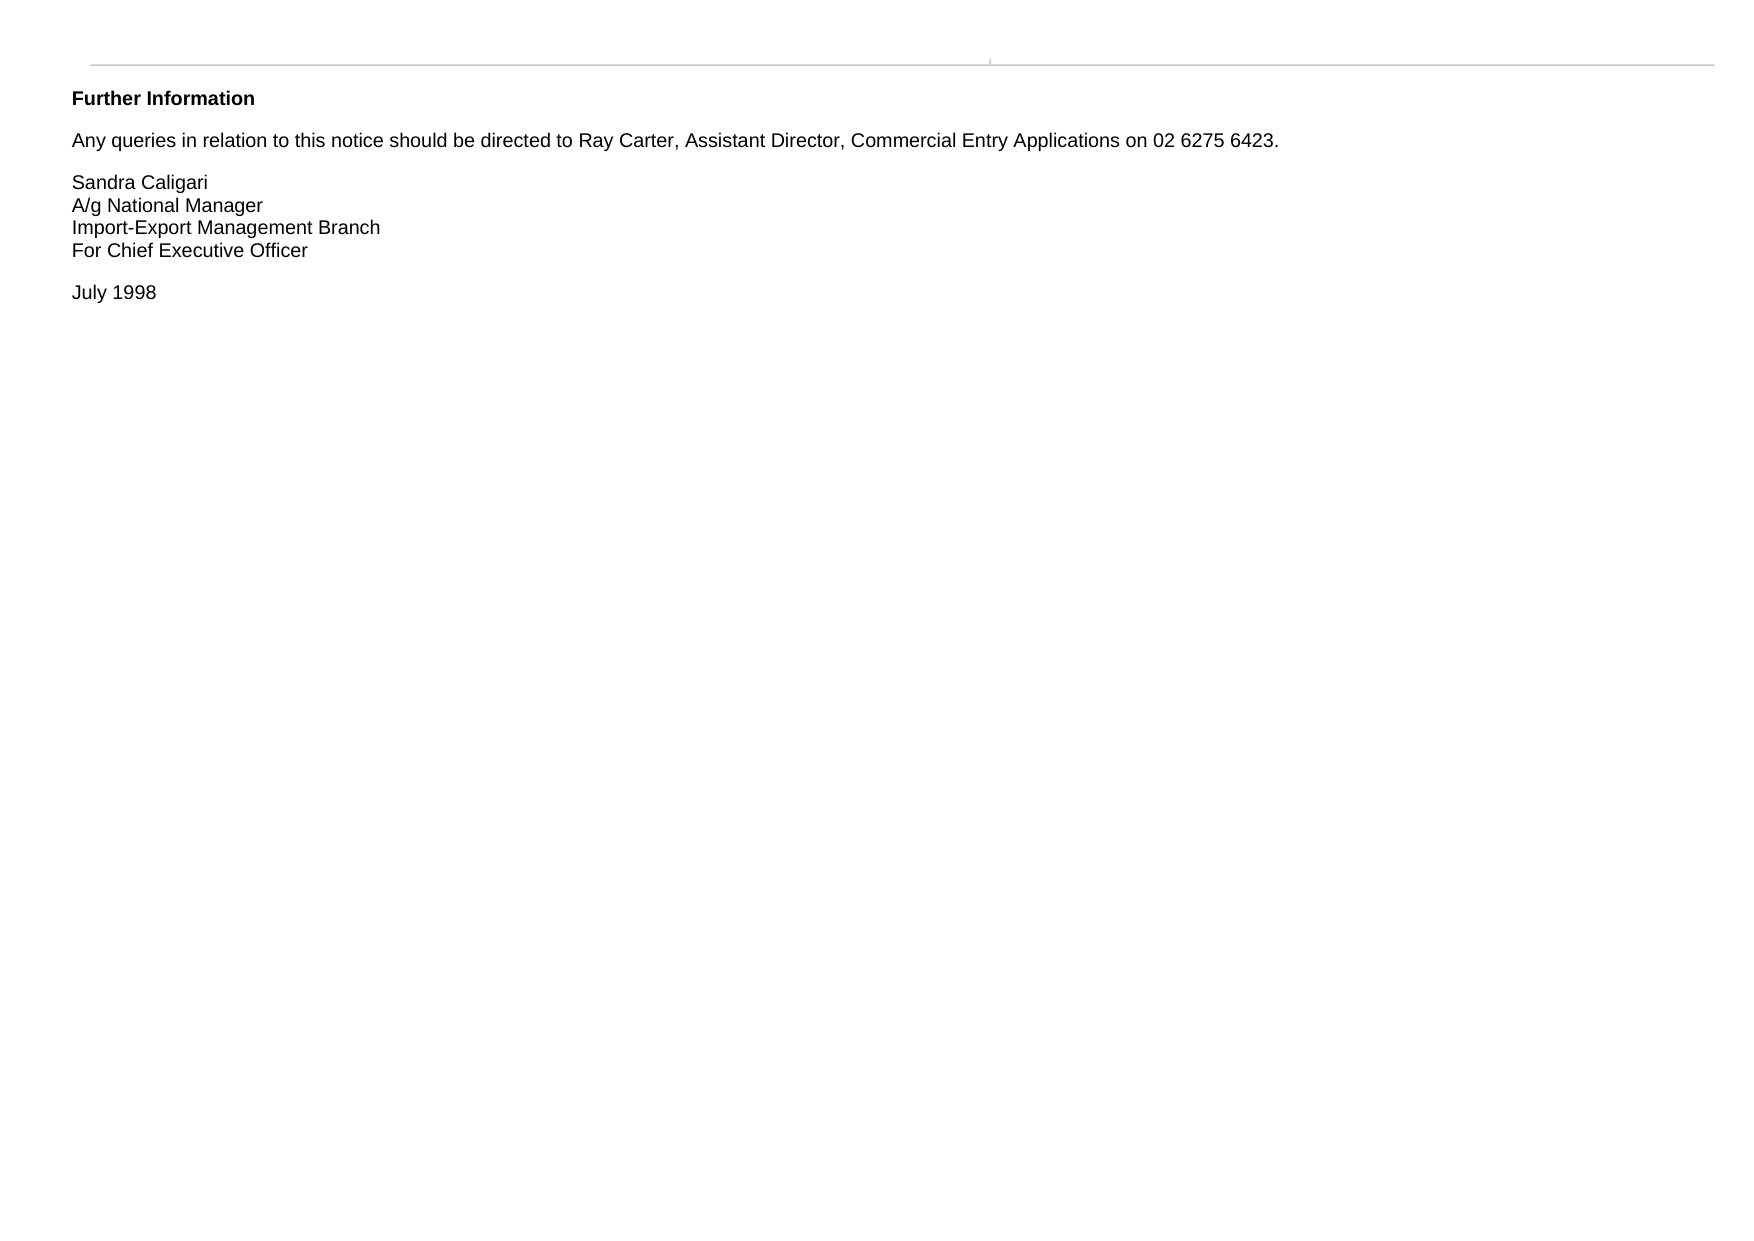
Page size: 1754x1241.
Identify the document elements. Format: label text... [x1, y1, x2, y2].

text July 1998 [72, 281, 1708, 303]
text Further Information [72, 87, 1708, 110]
text Any queries in relation to this notice should be directed to Ray Carter, Assistant Director, Commercial Entry Applications on 02 6275 6423. Sandra Caligari [72, 110, 1283, 194]
text Import-Export Management Branch For Chief Executive Officer [72, 217, 408, 261]
text A/g National Manager [72, 194, 1708, 217]
